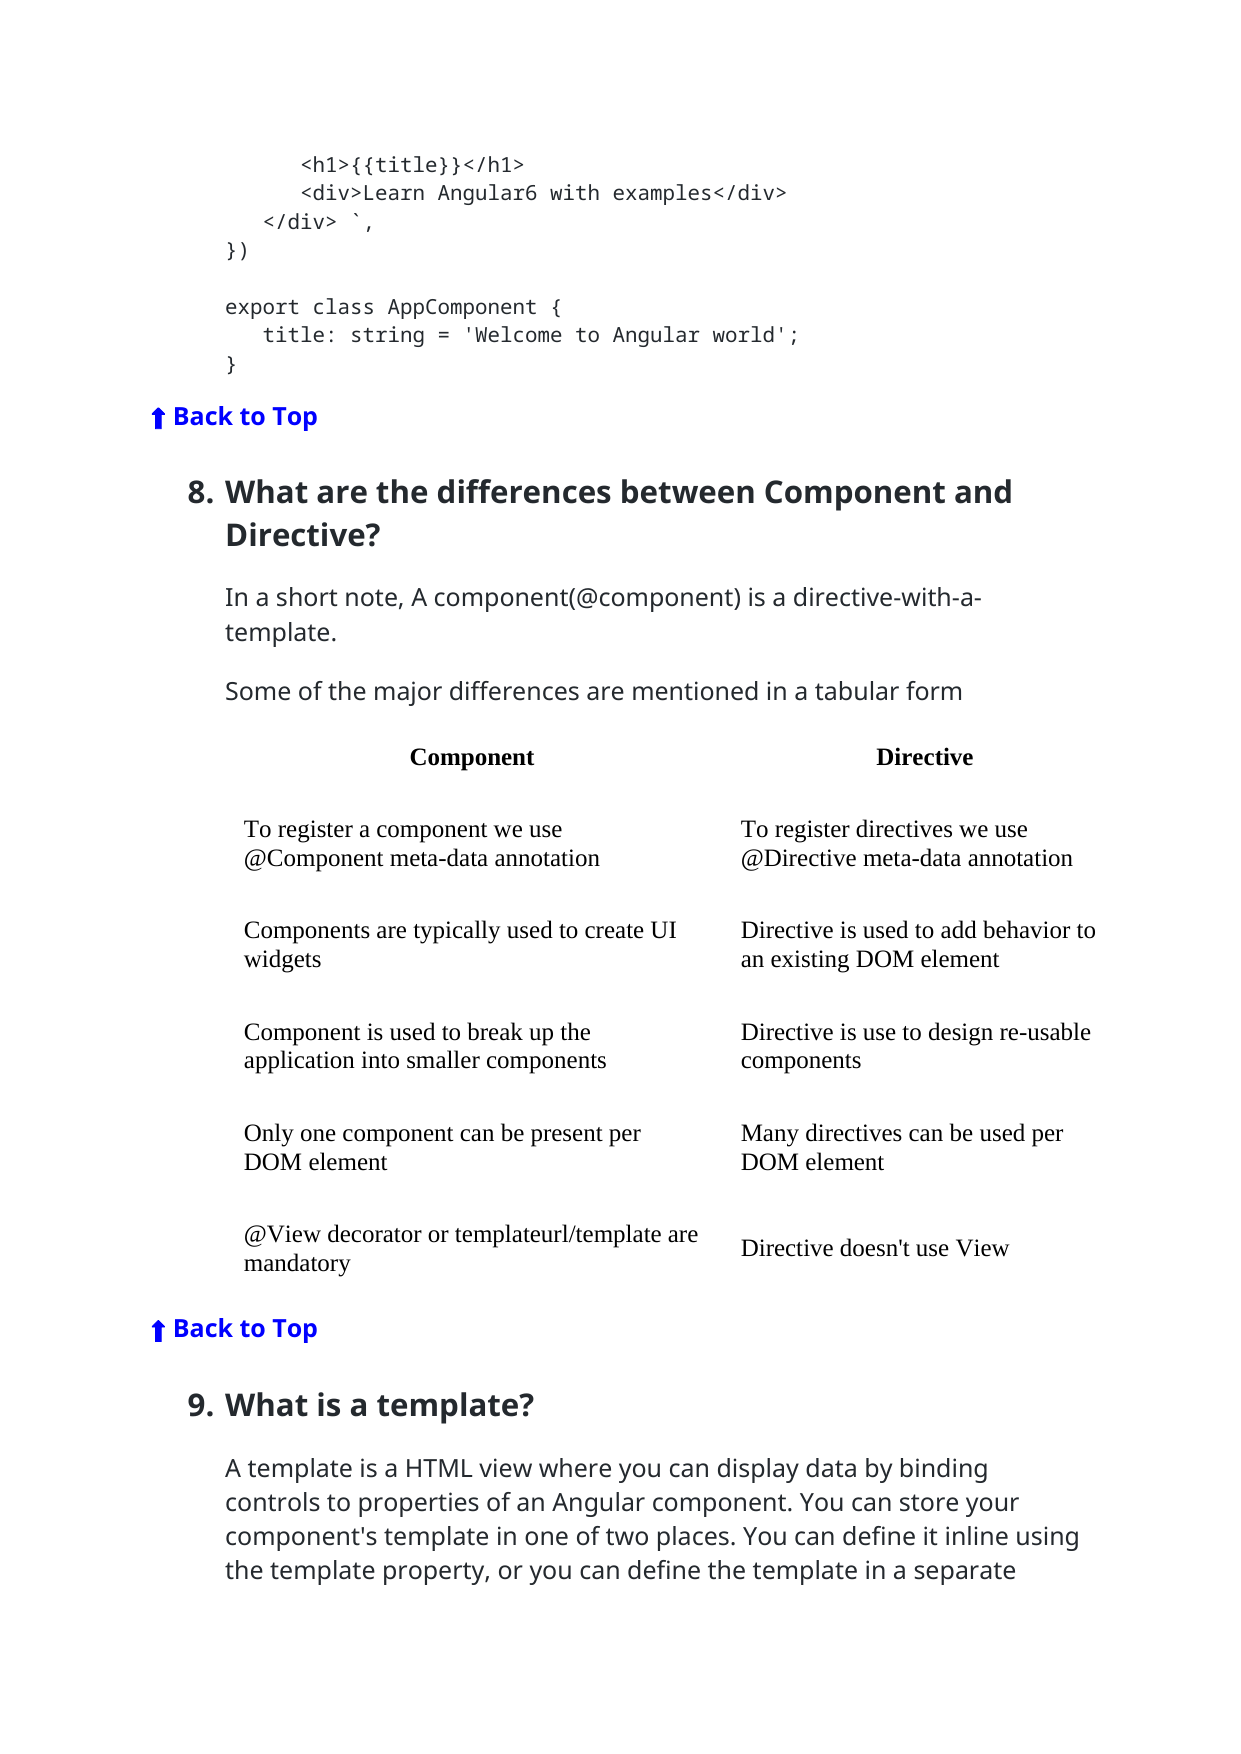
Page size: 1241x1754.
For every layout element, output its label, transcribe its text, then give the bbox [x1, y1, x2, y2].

text Some of the major differences are mentioned in a tabular form [225, 673, 1090, 707]
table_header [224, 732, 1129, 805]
text } [225, 349, 1090, 377]
list What are the differences between Component and Directive? [187, 470, 1090, 555]
text In a short note, A component(@component) is a directive-with-a-template. [225, 580, 1090, 648]
text }) [225, 235, 1090, 264]
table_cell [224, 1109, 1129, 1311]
text <h1>{{title}}</h1> [225, 150, 1090, 178]
text ⬆ Back to Top [150, 1311, 1090, 1345]
text <div>Learn Angular6 with examples</div> [225, 178, 1090, 207]
list What is a template? [187, 1383, 1090, 1425]
text title: string = 'Welcome to Angular world'; [225, 321, 1090, 349]
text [225, 1450, 1090, 1586]
text </div> `, [225, 207, 1090, 235]
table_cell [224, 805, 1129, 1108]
text export class AppComponent { [225, 292, 1090, 321]
text ⬆ Back to Top [150, 398, 1090, 432]
